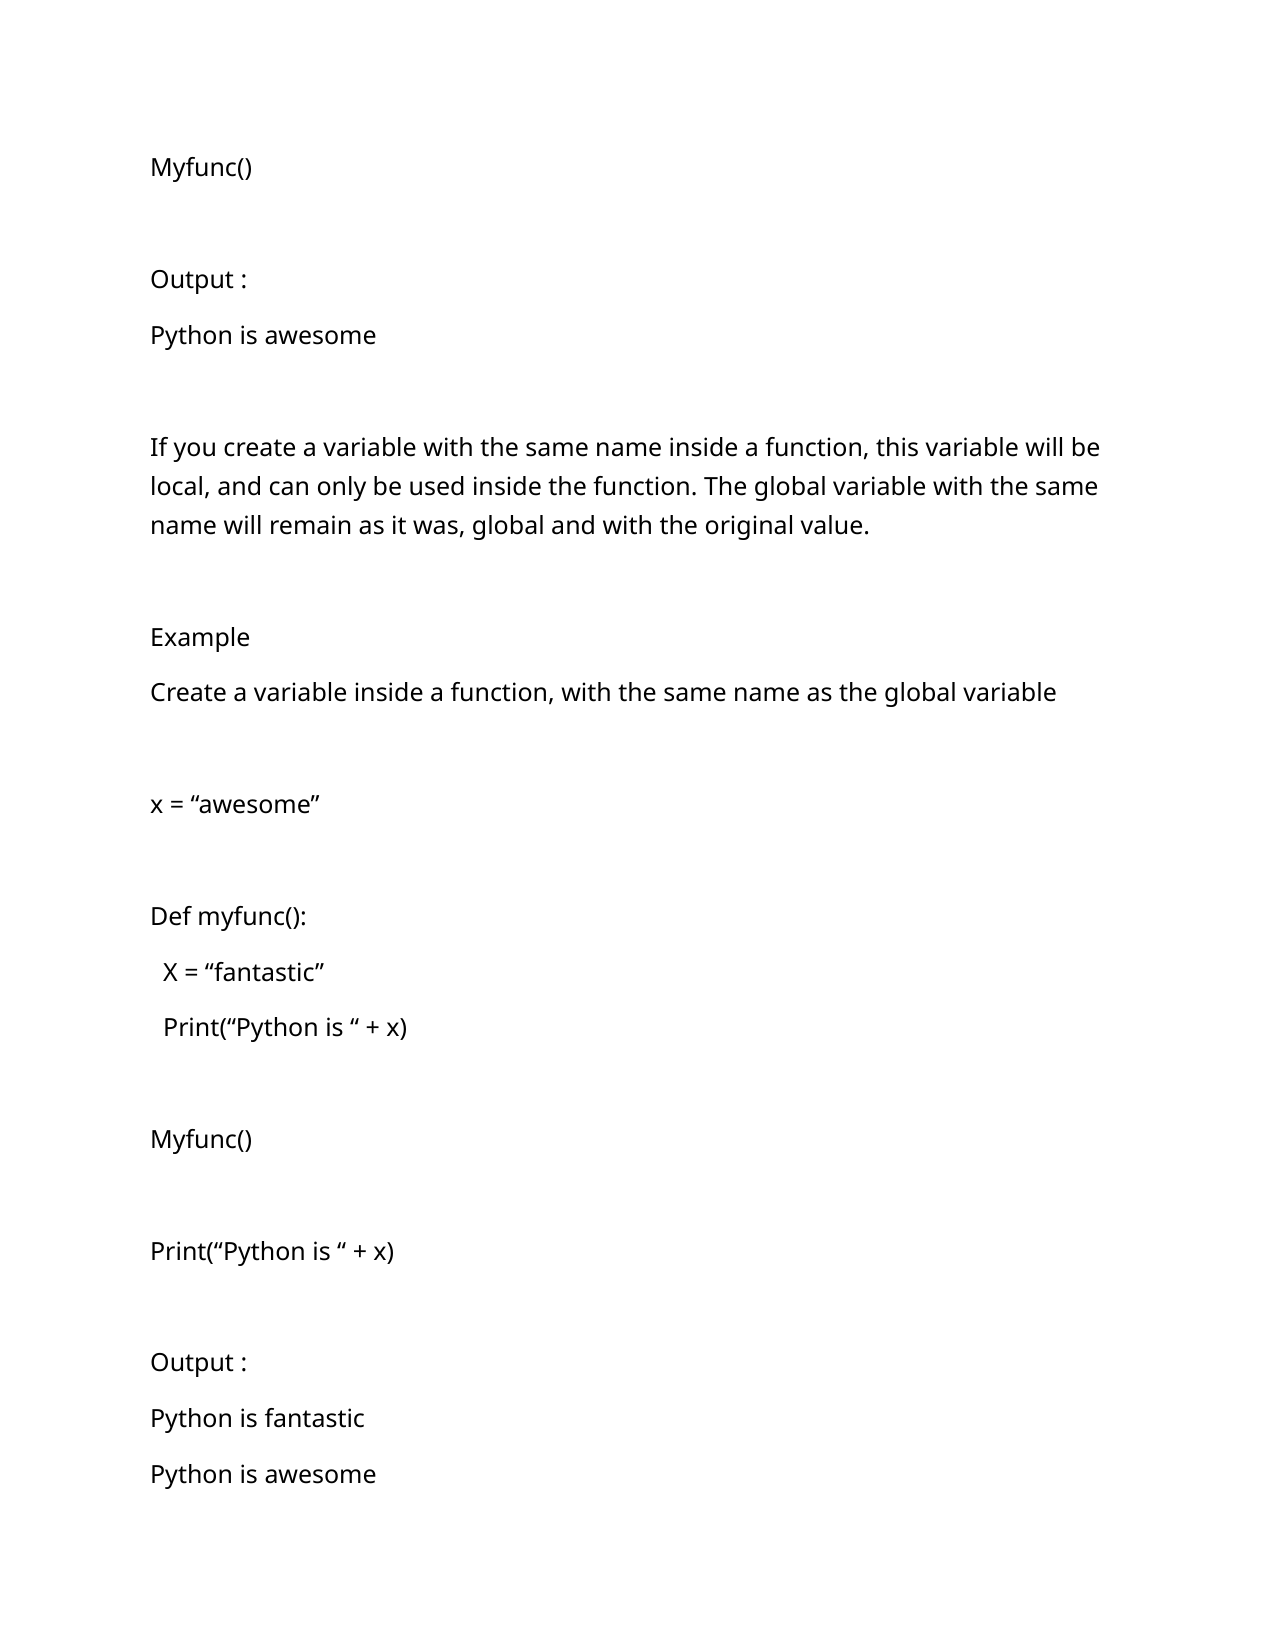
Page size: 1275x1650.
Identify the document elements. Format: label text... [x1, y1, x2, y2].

text Create a variable inside a function, with the same name as the global variable [150, 675, 1125, 709]
text Example [150, 619, 1125, 653]
text If you create a variable with the same name inside a function, this variable will be local, and can only be used inside the function. The global variable with the same name will remain as it was, global and with the original value. [150, 429, 1125, 542]
text Print(“Python is “ + x) [150, 1233, 1125, 1267]
text Output : [150, 262, 1125, 296]
text Python is awesome [150, 317, 1125, 352]
text X = “fantastic” [150, 954, 1125, 988]
text Myfunc() [150, 150, 1125, 184]
text Myfunc() [150, 1122, 1125, 1156]
text Python is awesome [150, 1457, 1125, 1491]
text Output : [150, 1345, 1125, 1379]
text x = “awesome” [150, 787, 1125, 821]
text Python is fantastic [150, 1401, 1125, 1435]
text Def myfunc(): [150, 898, 1125, 932]
text Print(“Python is “ + x) [150, 1010, 1125, 1044]
